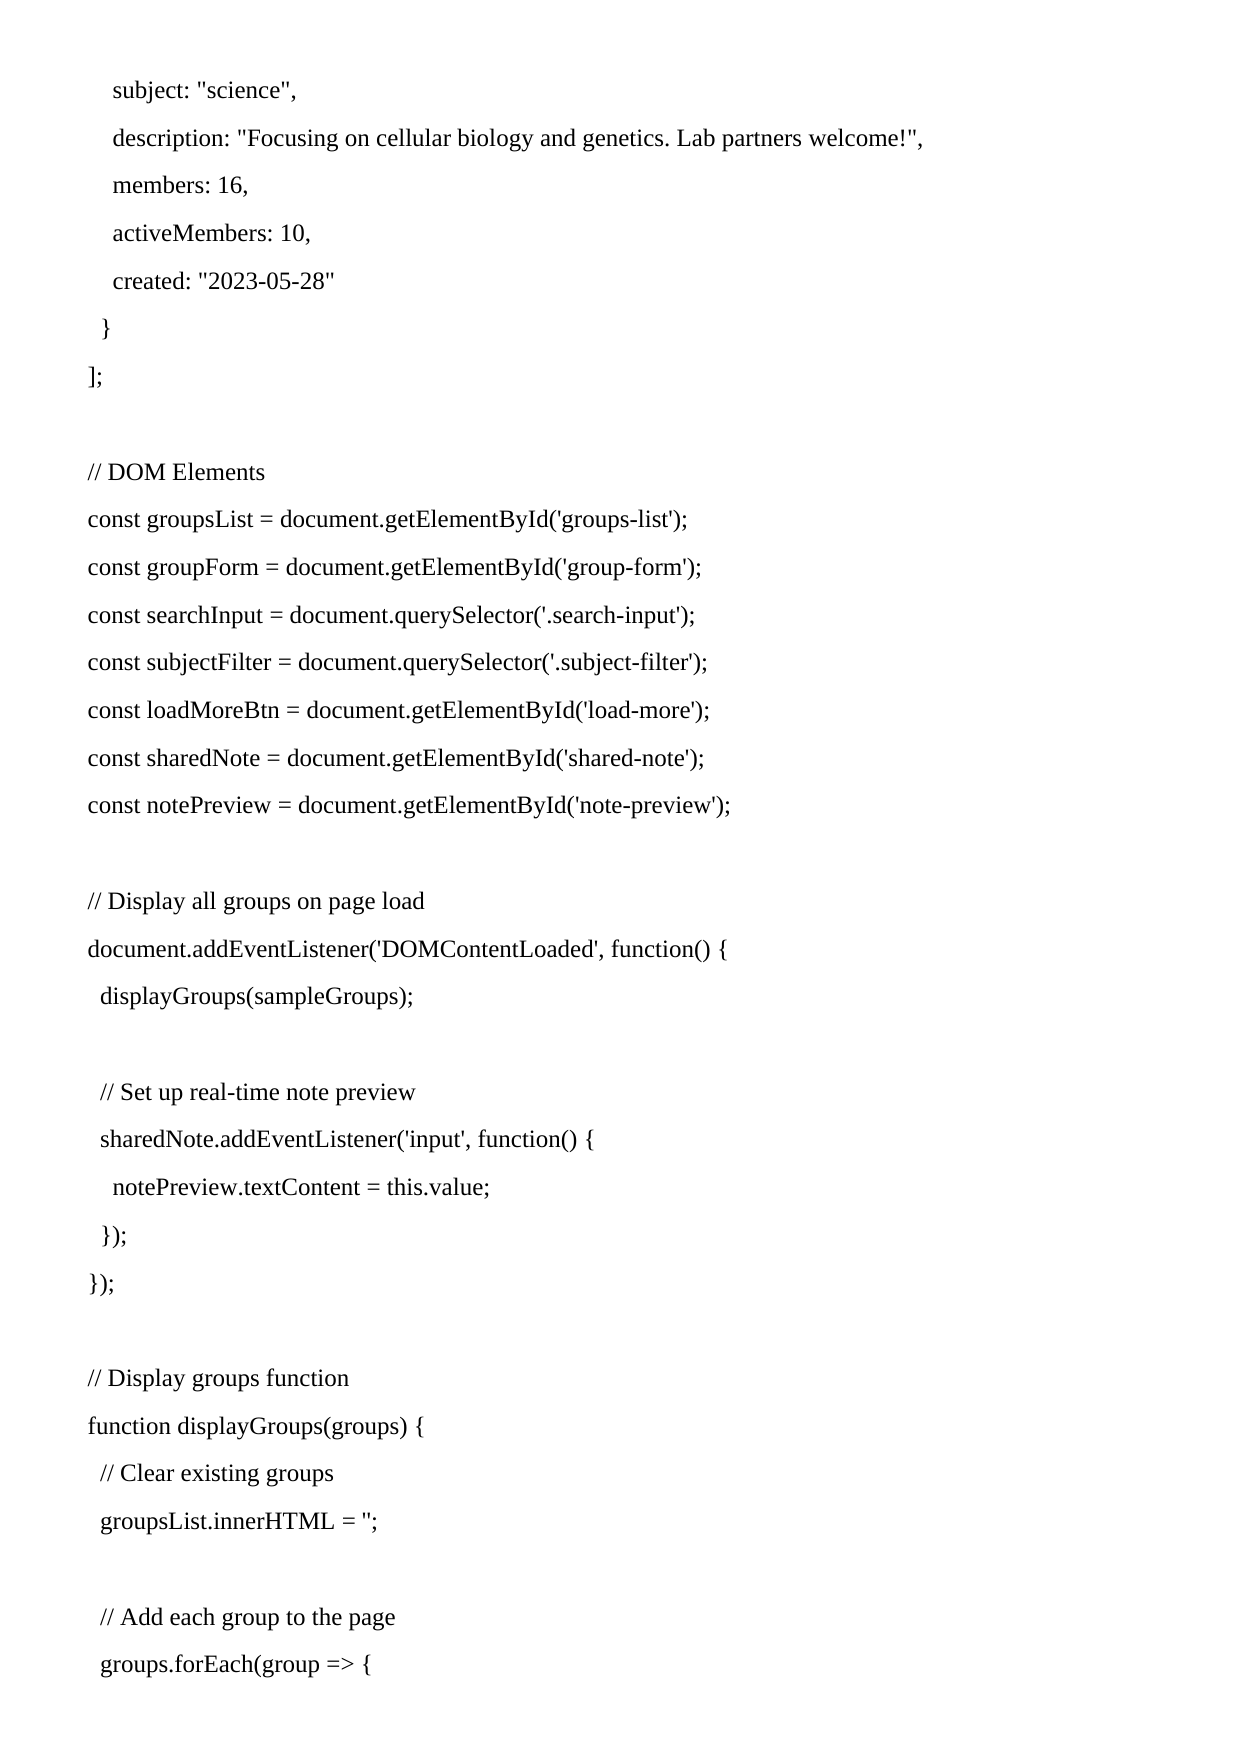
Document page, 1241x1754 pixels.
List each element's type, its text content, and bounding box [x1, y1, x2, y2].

text members: 16, [75, 170, 1165, 199]
text // Display groups function [75, 1363, 1165, 1392]
text ]; [75, 361, 1165, 390]
text document.addEventListener('DOMContentLoaded', function() { [75, 934, 1165, 962]
text }); [75, 1268, 1165, 1296]
text // Add each group to the page [75, 1602, 1165, 1630]
text subject: "science", [75, 75, 1165, 104]
text displayGroups(sampleGroups); [75, 981, 1165, 1010]
text const searchInput = document.querySelector('.search-input'); [75, 600, 1165, 628]
text function displayGroups(groups) { [75, 1411, 1165, 1439]
text const sharedNote = document.getElementById('shared-note'); [75, 743, 1165, 772]
text } [75, 313, 1165, 342]
text groups.forEach(group => { [75, 1649, 1165, 1678]
text activeMembers: 10, [75, 218, 1165, 247]
text // DOM Elements [75, 457, 1165, 485]
text // Clear existing groups [75, 1458, 1165, 1487]
text created: "2023-05-28" [75, 266, 1165, 294]
text }); [75, 1220, 1165, 1249]
text sharedNote.addEventListener('input', function() { [75, 1124, 1165, 1153]
text notePreview.textContent = this.value; [75, 1172, 1165, 1201]
text const subjectFilter = document.querySelector('.subject-filter'); [75, 647, 1165, 676]
text const groupForm = document.getElementById('group-form'); [75, 552, 1165, 581]
text groupsList.innerHTML = ''; [75, 1506, 1165, 1535]
text // Display all groups on page load [75, 886, 1165, 915]
text const groupsList = document.getElementById('groups-list'); [75, 504, 1165, 533]
text const notePreview = document.getElementById('note-preview'); [75, 791, 1165, 819]
text // Set up real-time note preview [75, 1077, 1165, 1106]
text const loadMoreBtn = document.getElementById('load-more'); [75, 695, 1165, 724]
text description: "Focusing on cellular biology and genetics. Lab partners welcome!", [75, 123, 1165, 151]
